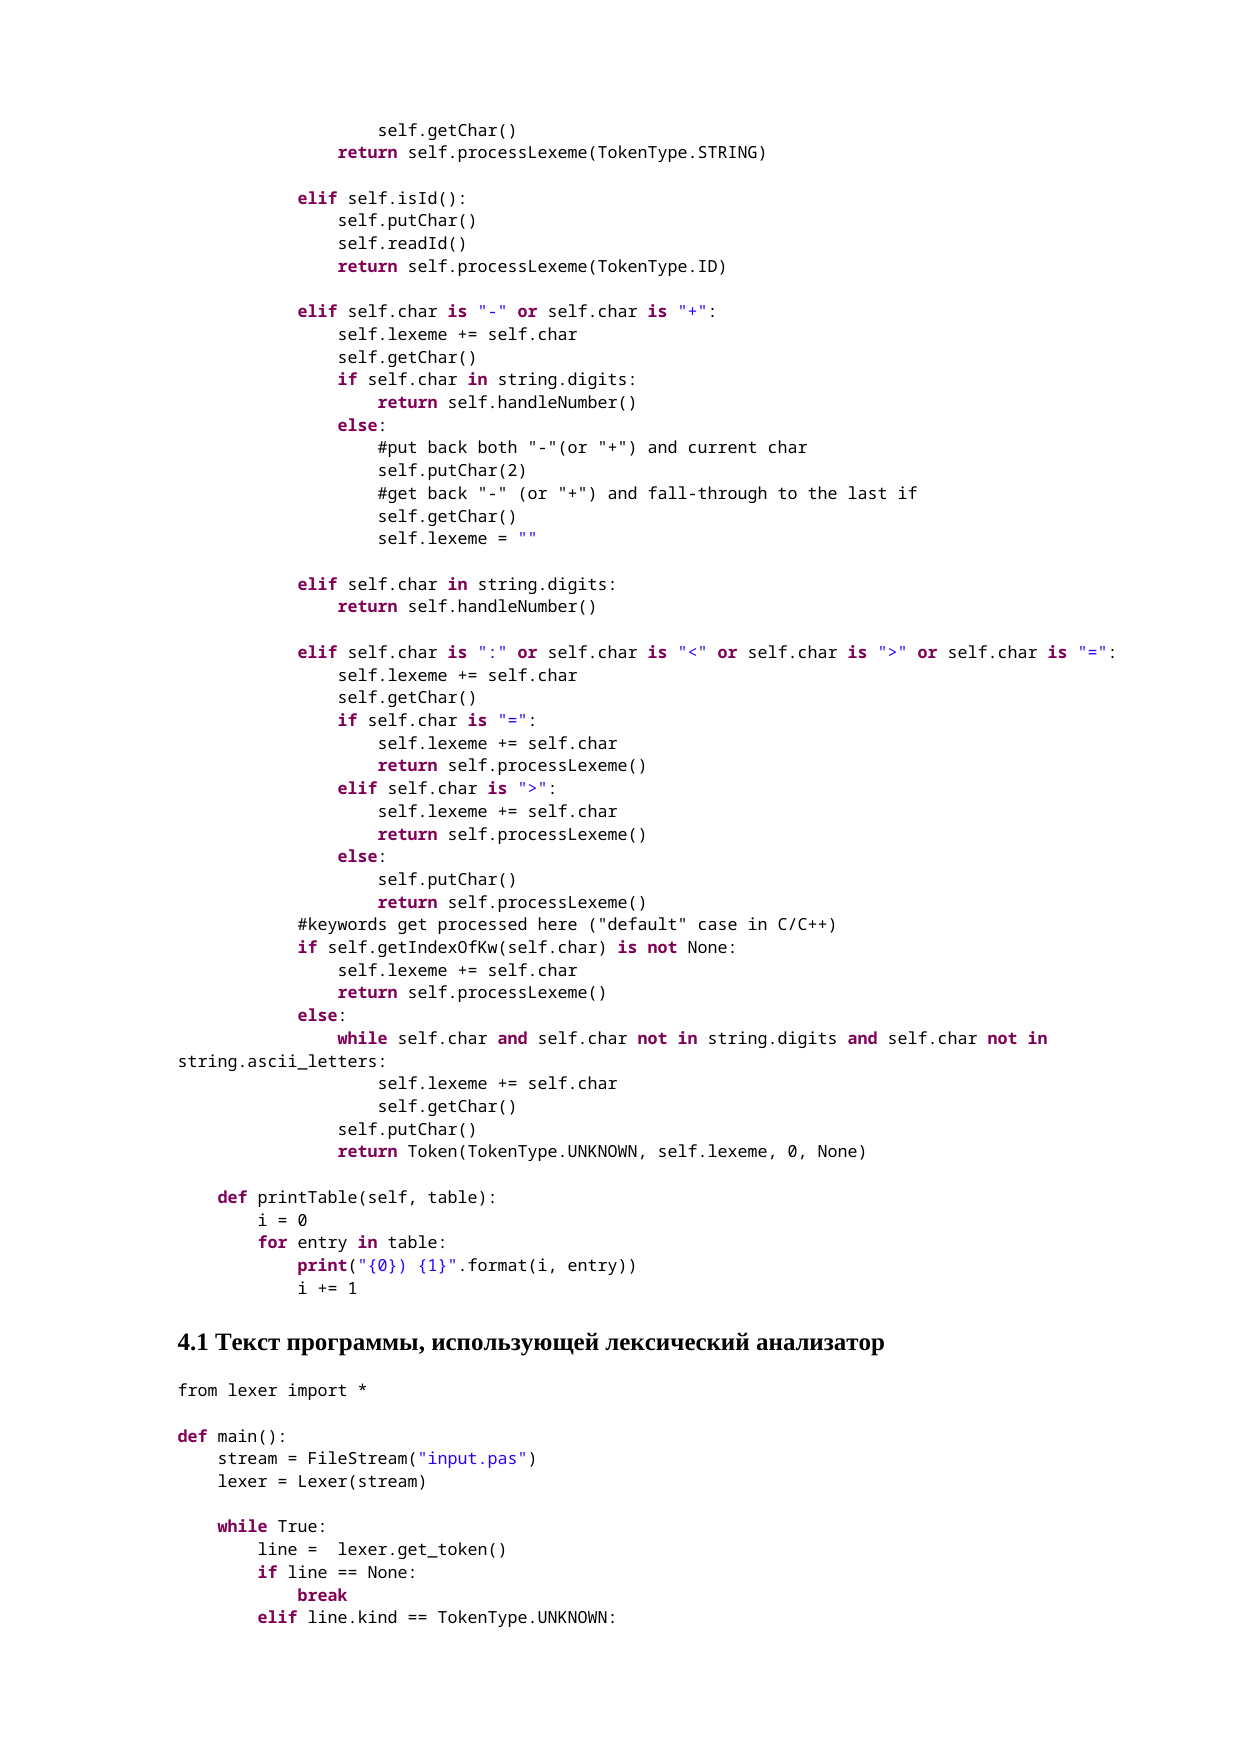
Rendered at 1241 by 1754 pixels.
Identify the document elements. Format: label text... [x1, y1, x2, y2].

text elif self.char is ":" or self.char is "<" or self.char is ">" or self.char is "=": [177, 640, 1152, 663]
text return self.processLexeme(TokenType.ID) [177, 254, 1152, 277]
text elif line.kind == TokenType.UNKNOWN: [177, 1606, 1152, 1628]
text return self.processLexeme(TokenType.STRING) [177, 141, 1152, 163]
text self.lexeme += self.char [177, 958, 1152, 981]
text self.getChar() [177, 118, 1152, 141]
text while self.char and self.char not in string.digits and self.char not in string.ascii_letters: [177, 1026, 1152, 1072]
text return self.processLexeme() [177, 981, 1152, 1004]
text else: [177, 845, 1152, 867]
text return self.processLexeme() [177, 822, 1152, 845]
text self.putChar(2) [177, 459, 1152, 481]
text i += 1 [177, 1276, 1152, 1299]
text while True: [177, 1515, 1152, 1538]
text 4.1 Текст программы, использующей лексический анализатор [177, 1327, 1152, 1356]
text elif self.char is ">": [177, 777, 1152, 799]
text if self.char in string.digits: [177, 368, 1152, 391]
text #put back both "-"(or "+") and current char [177, 436, 1152, 459]
text break [177, 1583, 1152, 1606]
text return self.handleNumber() [177, 595, 1152, 618]
text if self.getIndexOfKw(self.char) is not None: [177, 936, 1152, 958]
text self.lexeme += self.char [177, 663, 1152, 686]
text else: [177, 413, 1152, 436]
text self.lexeme += self.char [177, 322, 1152, 345]
text self.getChar() [177, 1094, 1152, 1117]
text from lexer import * [177, 1379, 1152, 1401]
text else: [177, 1004, 1152, 1026]
text if self.char is "=": [177, 708, 1152, 731]
text elif self.char in string.digits: [177, 572, 1152, 595]
text return self.processLexeme() [177, 890, 1152, 913]
text elif self.isId(): [177, 186, 1152, 209]
text stream = FileStream("input.pas") [177, 1447, 1152, 1469]
text self.putChar() [177, 209, 1152, 232]
text self.putChar() [177, 867, 1152, 890]
text print("{0}) {1}".format(i, entry)) [177, 1253, 1152, 1276]
text if line == None: [177, 1560, 1152, 1583]
text #get back "-" (or "+") and fall-through to the last if [177, 481, 1152, 504]
text return self.handleNumber() [177, 391, 1152, 413]
text self.lexeme += self.char [177, 731, 1152, 754]
text self.getChar() [177, 686, 1152, 708]
text return self.processLexeme() [177, 754, 1152, 777]
text for entry in table: [177, 1231, 1152, 1253]
text elif self.char is "-" or self.char is "+": [177, 300, 1152, 322]
text line = lexer.get_token() [177, 1538, 1152, 1560]
text self.lexeme += self.char [177, 1072, 1152, 1094]
text self.getChar() [177, 504, 1152, 527]
text lexer = Lexer(stream) [177, 1469, 1152, 1492]
text i = 0 [177, 1208, 1152, 1231]
text self.putChar() [177, 1117, 1152, 1140]
text #keywords get processed here ("default" case in C/C++) [177, 913, 1152, 936]
text self.readId() [177, 232, 1152, 254]
text return Token(TokenType.UNKNOWN, self.lexeme, 0, None) [177, 1140, 1152, 1163]
text def main(): [177, 1424, 1152, 1447]
text self.getChar() [177, 345, 1152, 368]
text self.lexeme += self.char [177, 799, 1152, 822]
text self.lexeme = "" [177, 527, 1152, 549]
text def printTable(self, table): [177, 1185, 1152, 1208]
